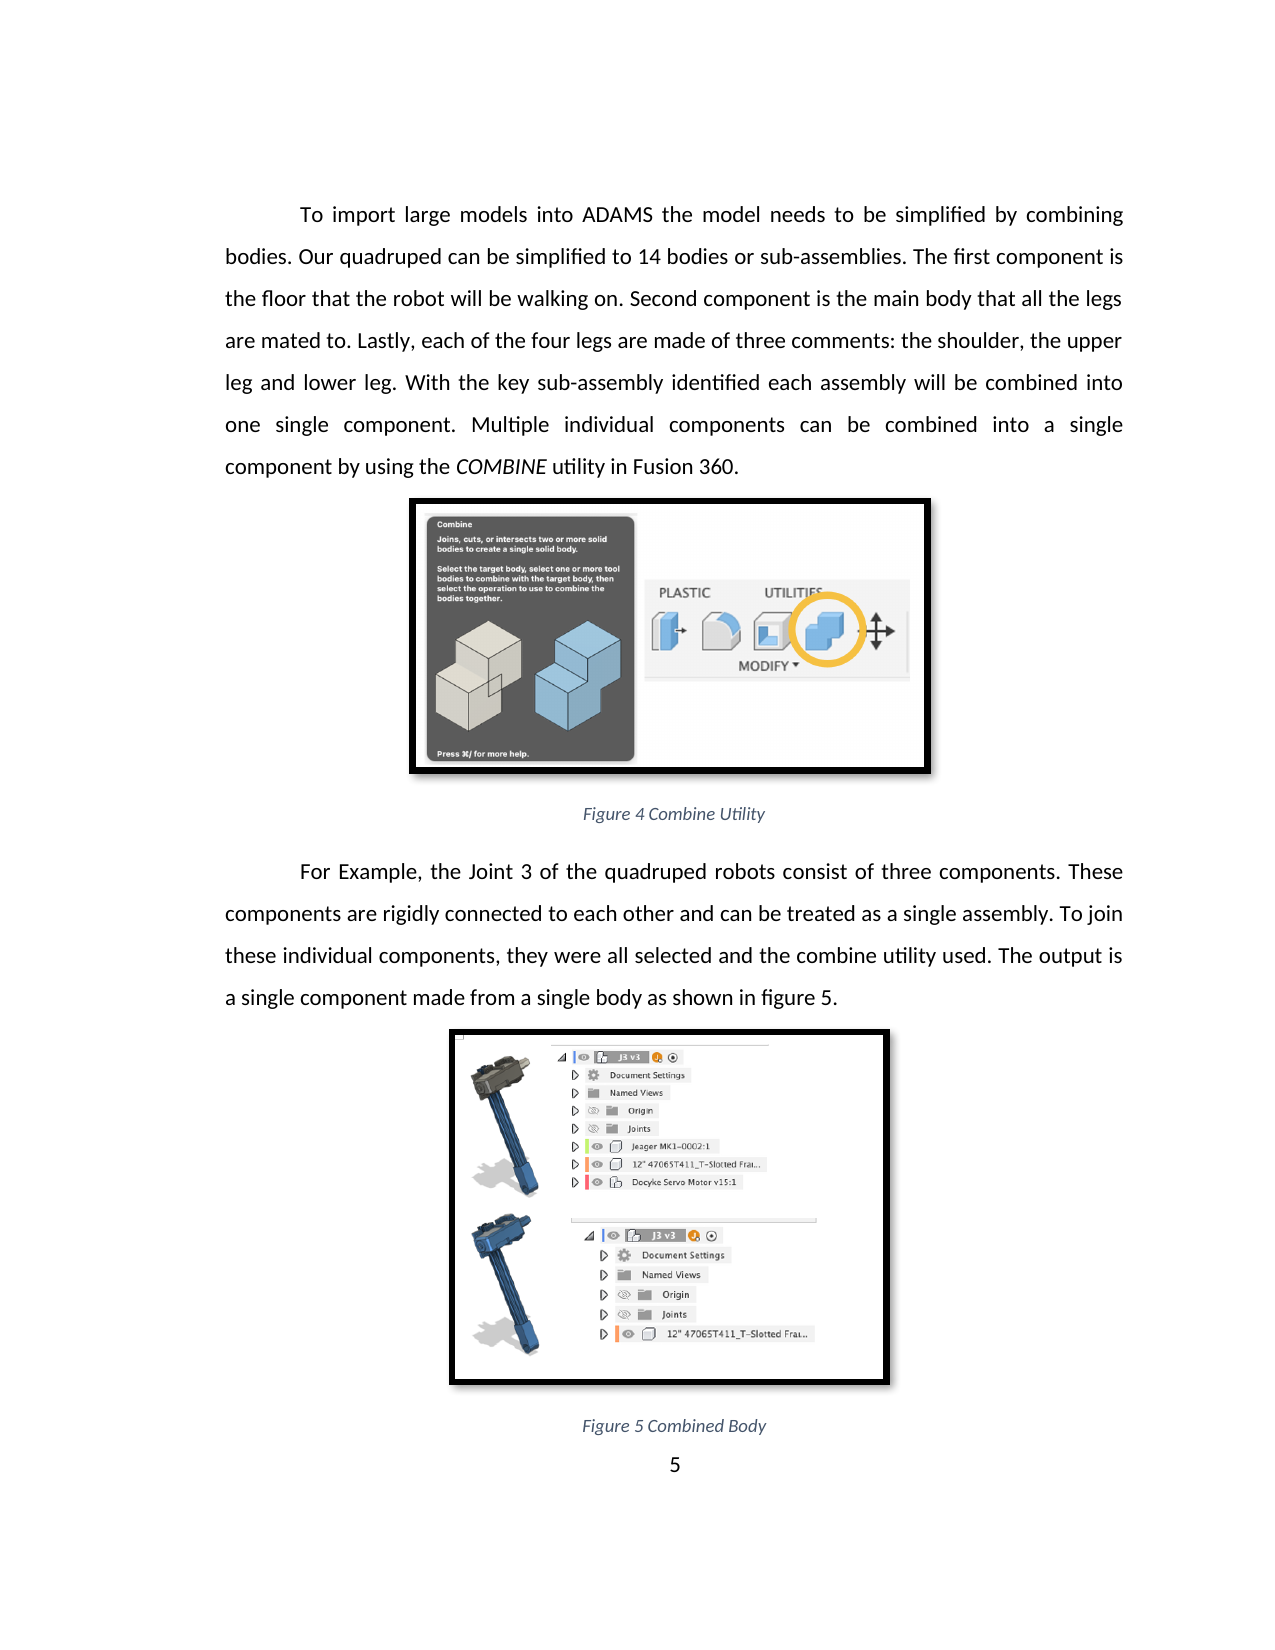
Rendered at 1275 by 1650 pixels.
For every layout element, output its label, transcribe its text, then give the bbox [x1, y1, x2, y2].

text To import large models into ADAMS the model needs to be simplified by combining bodies. Our quadruped can be simplified to 14 bodies or sub-assemblies. The first component is the floor that the robot will be walking on. Second component is the main body that all the legs are mated to. Lastly, each of the four legs are made of three comments: the shoulder, the upper leg and lower leg. With the key sub-assembly identified each assembly will be combined into one single component. Multiple individual components can be combined into a single component by using the COMBINE utility in Fusion 360. [225, 200, 1125, 480]
picture [455, 1035, 883, 1379]
text For Example, the Joint 3 of the quadruped robots consist of three components. These components are rigidly connected to each other and can be treated as a single assembly. To join these individual components, they were all selected and the combine utility used. The output is a single component made from a single body as shown in figure 5. [225, 857, 1125, 1011]
picture [416, 504, 924, 767]
